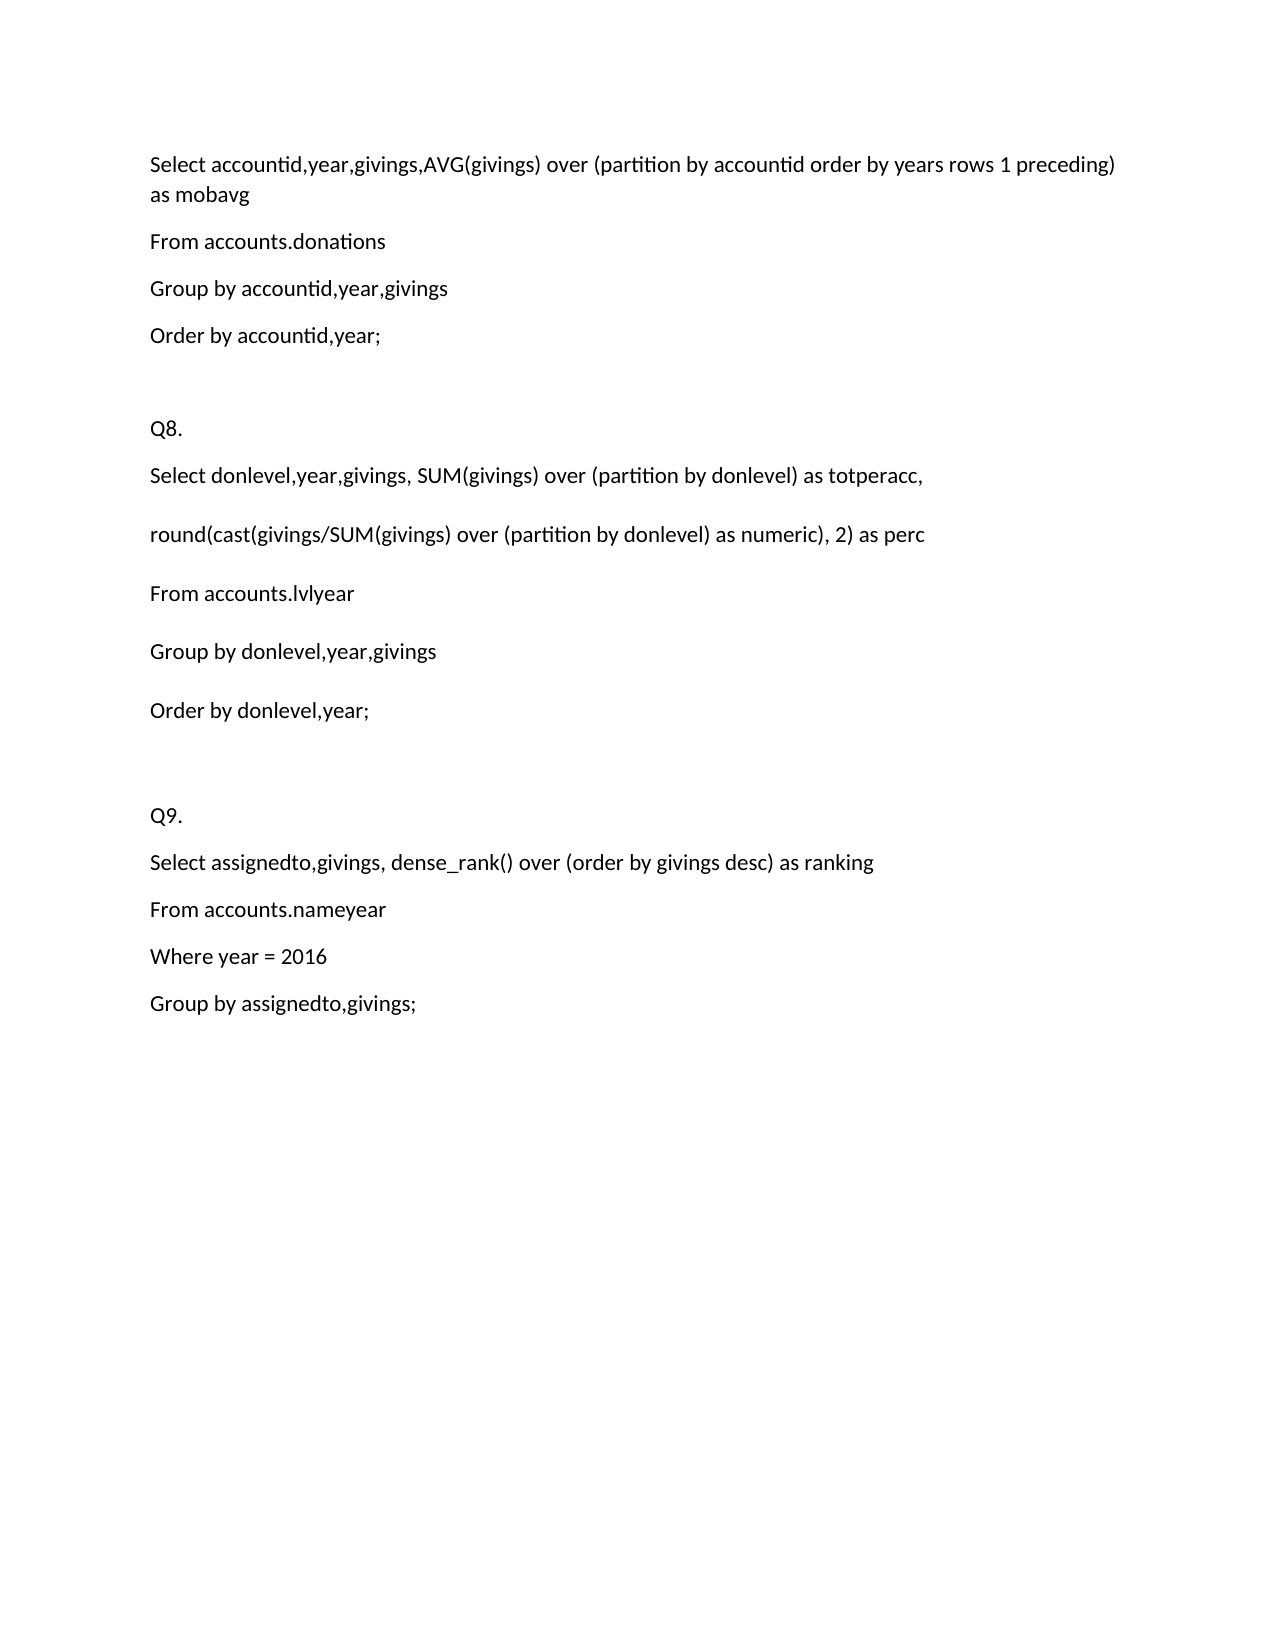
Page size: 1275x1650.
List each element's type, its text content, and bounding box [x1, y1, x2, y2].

text Q9. [150, 802, 1125, 829]
text Select assignedto,givings, dense_rank() over (order by givings desc) as ranking [150, 848, 1125, 876]
text From accounts.donations [150, 227, 1125, 255]
text Q8. [150, 414, 1125, 443]
text Order by donlevel,year; [150, 696, 1125, 724]
text Where year = 2016 [150, 942, 1125, 970]
text Order by accountid,year; [150, 321, 1125, 349]
text Select donlevel,year,givings, SUM(givings) over (partition by donlevel) as totperacc, [150, 461, 1125, 489]
text From accounts.lvlyear [150, 579, 1125, 607]
text Group by assignedto,givings; [150, 989, 1125, 1017]
text round(cast(givings/SUM(givings) over (partition by donlevel) as numeric), 2) as perc [150, 520, 1125, 548]
text Select accountid,year,givings,AVG(givings) over (partition by accountid order by years rows 1 preceding) as mobavg [150, 150, 1125, 208]
text From accounts.nameyear [150, 895, 1125, 923]
text Group by accountid,year,givings [150, 274, 1125, 302]
text Group by donlevel,year,givings [150, 637, 1125, 665]
